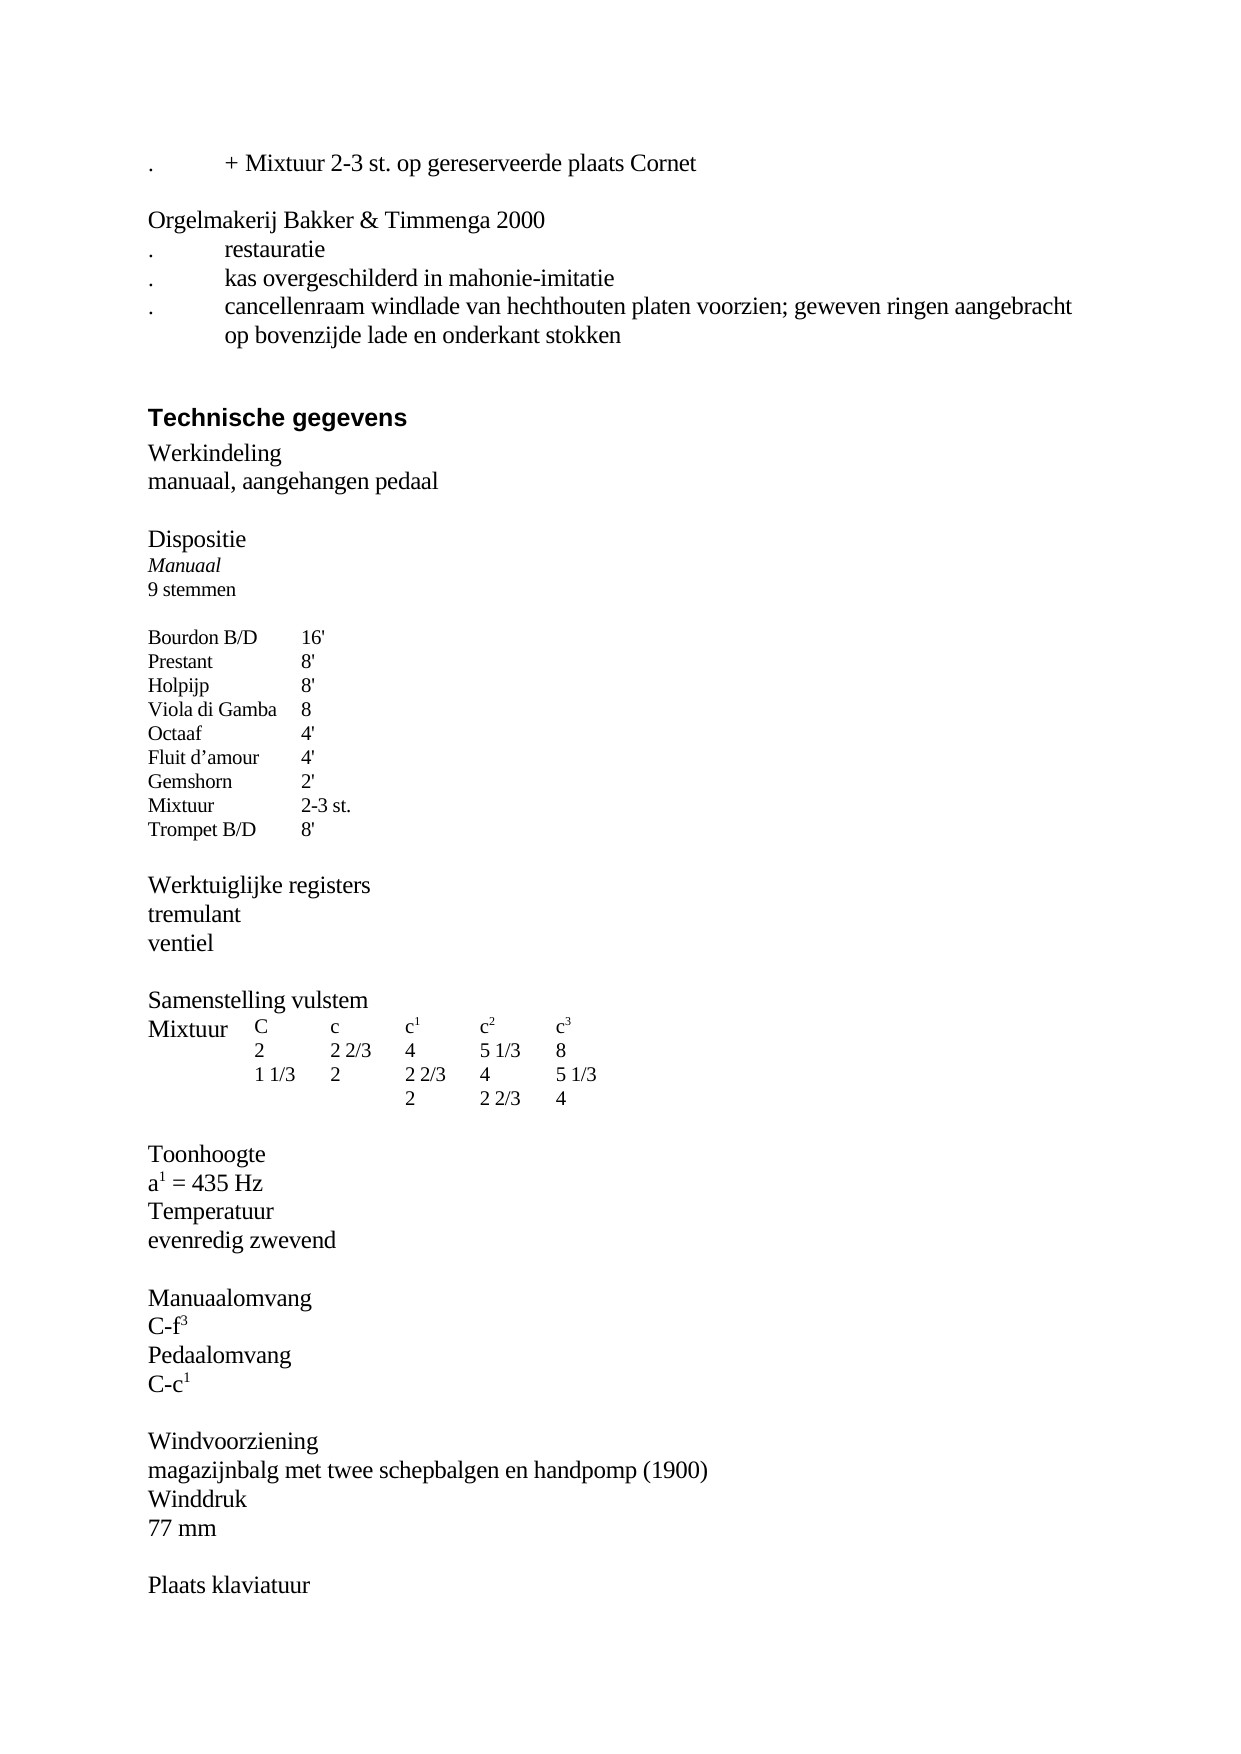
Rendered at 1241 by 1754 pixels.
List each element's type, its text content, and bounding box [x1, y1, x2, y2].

text ventiel [148, 928, 1093, 956]
text manuaal, aangehangen pedaal [148, 466, 1093, 495]
subtitle Technische gegevens [148, 403, 1093, 431]
table_header Mixtuur [140, 1014, 247, 1110]
table_header c1 4 2 2/3 2 [398, 1014, 472, 1110]
text 77 mm [148, 1513, 1093, 1541]
text Windvoorziening [148, 1426, 1093, 1455]
list kas overgeschilderd in mahonie-imitatie [148, 263, 1093, 291]
table_header 16' 8' 8' 8 4' 4' 2' 2-3 st. 8' [294, 553, 381, 841]
table_header c 2 2/3 2 [323, 1014, 397, 1110]
text C-c1 [148, 1369, 1093, 1398]
text Winddruk [148, 1484, 1093, 1513]
list cancellenraam windlade van hechthouten platen voorzien; geweven ringen aangebracht op bovenzijde lade en onderkant stokken [148, 291, 1093, 349]
text Toonhoogte [148, 1139, 1093, 1168]
table_header c3 8 5 1/3 4 [548, 1014, 623, 1110]
text Werktuiglijke registers [148, 870, 1093, 899]
text a1 = 435 Hz [148, 1168, 1093, 1196]
text Temperatuur [148, 1196, 1093, 1225]
text Pedaalomvang [148, 1340, 1093, 1369]
text tremulant [148, 899, 1093, 928]
text evenredig zwevend [148, 1225, 1093, 1254]
list + Mixtuur 2-3 st. op gereserveerde plaats Cornet [148, 148, 1093, 176]
table_header Manuaal 9 stemmen Bourdon B/D Prestant Holpijp Viola di Gamba Octaaf Fluit d’amour Gemshorn Mixtuur Trompet B/D [140, 553, 293, 841]
text Werkindeling [148, 438, 1093, 466]
text magazijnbalg met twee schepbalgen en handpomp (1900) [148, 1455, 1093, 1484]
text Plaats klaviatuur [148, 1570, 1093, 1599]
text C-f3 [148, 1311, 1093, 1340]
table_header C 2 1 1/3 [247, 1014, 323, 1110]
text Dispositie [148, 524, 1093, 553]
table_header c2 5 1/3 4 2 2/3 [472, 1014, 548, 1110]
text Manuaalomvang [148, 1283, 1093, 1311]
text Samenstelling vulstem [148, 985, 1093, 1014]
text Orgelmakerij Bakker & Timmenga 2000 [148, 205, 1093, 234]
list restauratie [148, 234, 1093, 263]
